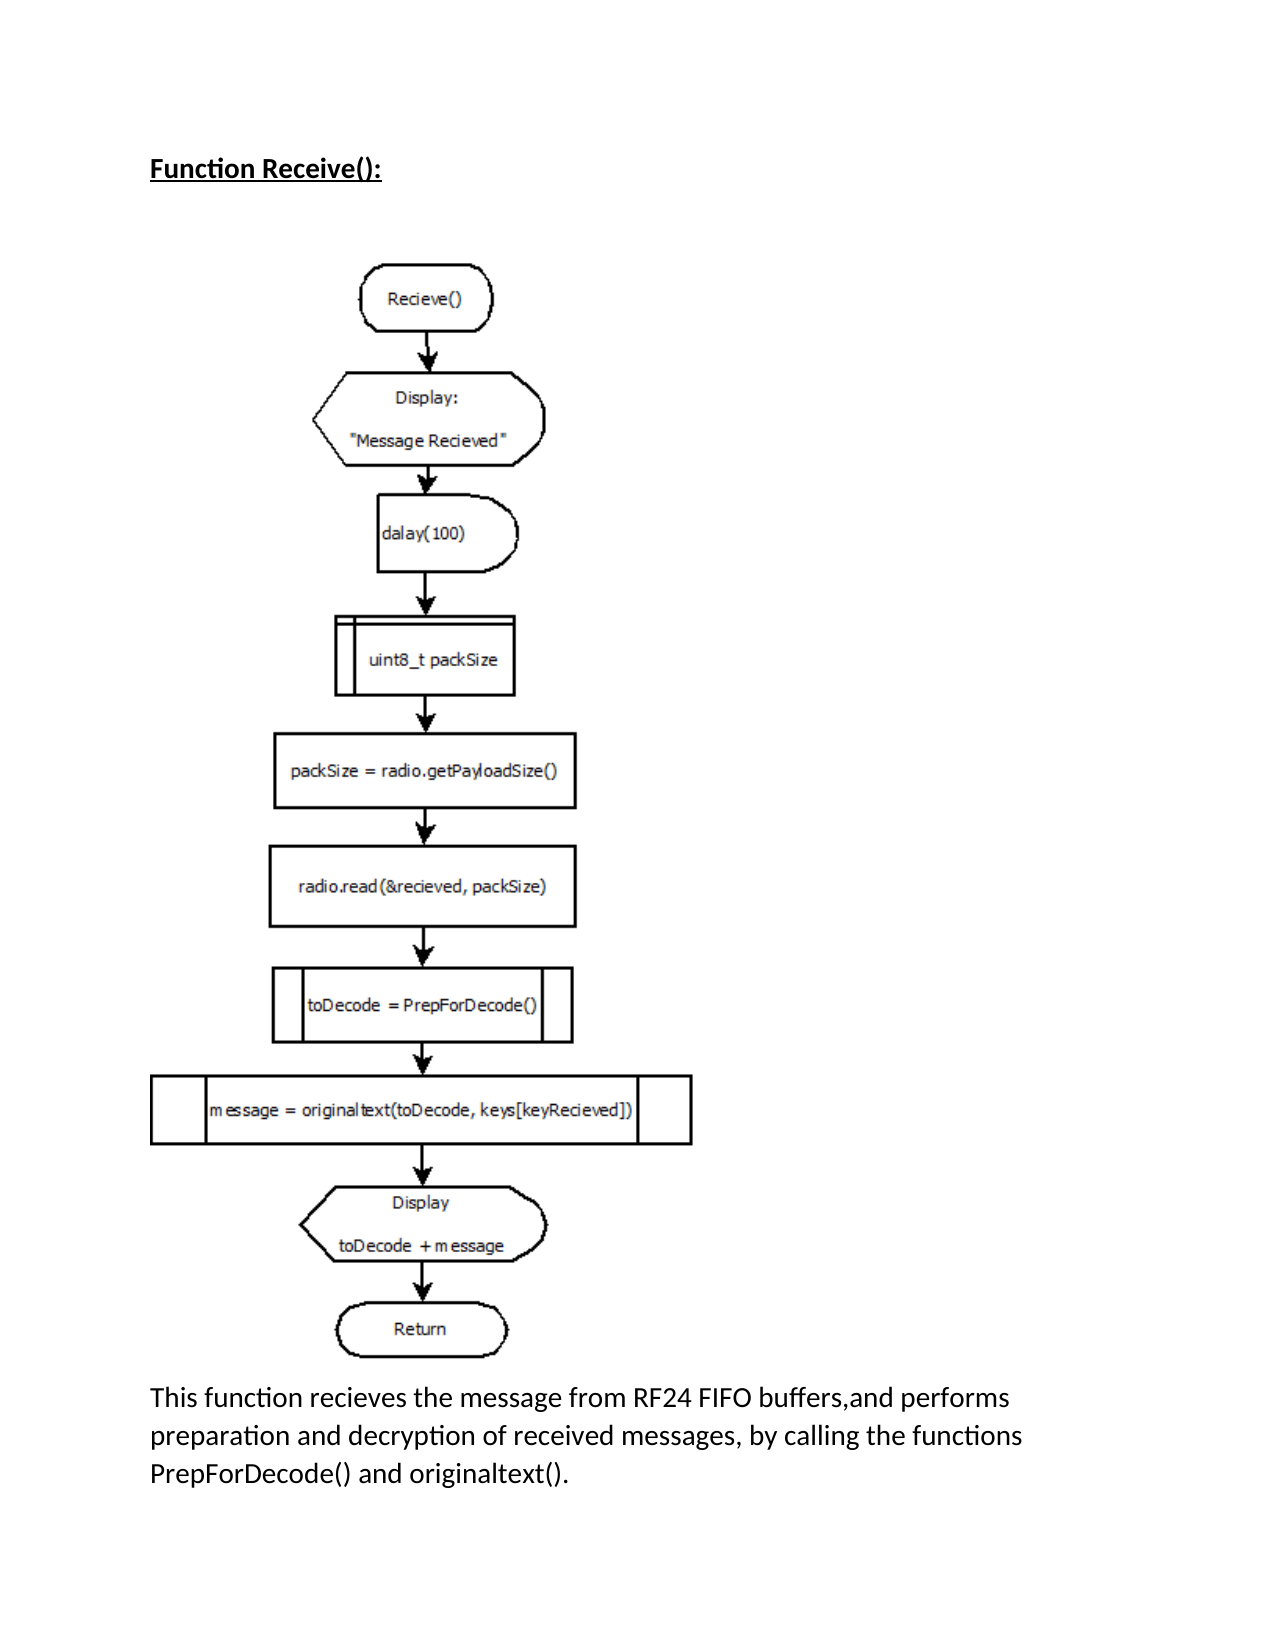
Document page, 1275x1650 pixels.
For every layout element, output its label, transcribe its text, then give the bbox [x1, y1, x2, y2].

picture [150, 205, 696, 1360]
text This function recieves the message from RF24 FIFO buffers,and performs preparation and decryption of received messages, by calling the functions PrepForDecode() and originaltext(). [150, 1379, 1125, 1491]
text Function Receive(): [150, 150, 1125, 186]
